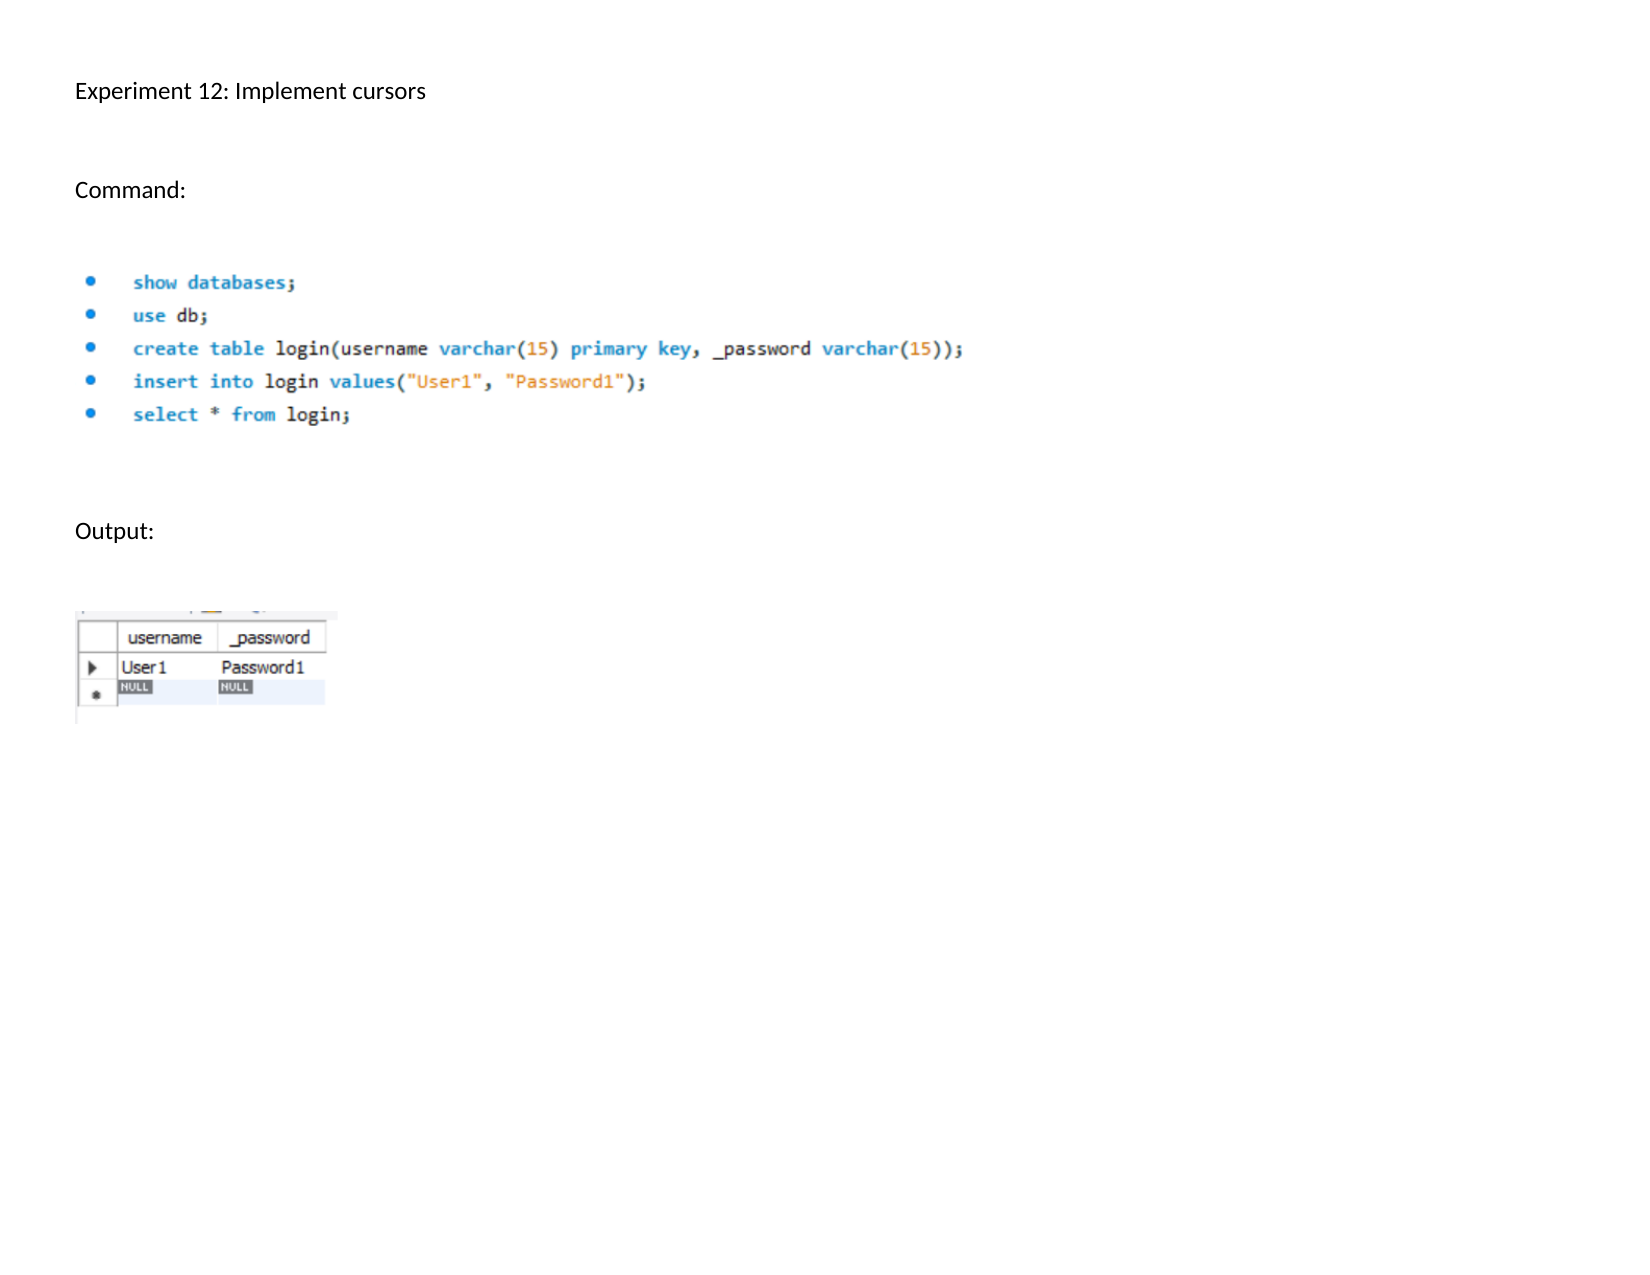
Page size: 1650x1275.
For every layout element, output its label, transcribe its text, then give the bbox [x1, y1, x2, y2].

text Command: [75, 174, 1575, 205]
picture [75, 611, 338, 724]
text Output: [75, 515, 1575, 546]
text Experiment 12: Implement cursors [75, 75, 1575, 106]
picture [75, 273, 1015, 450]
